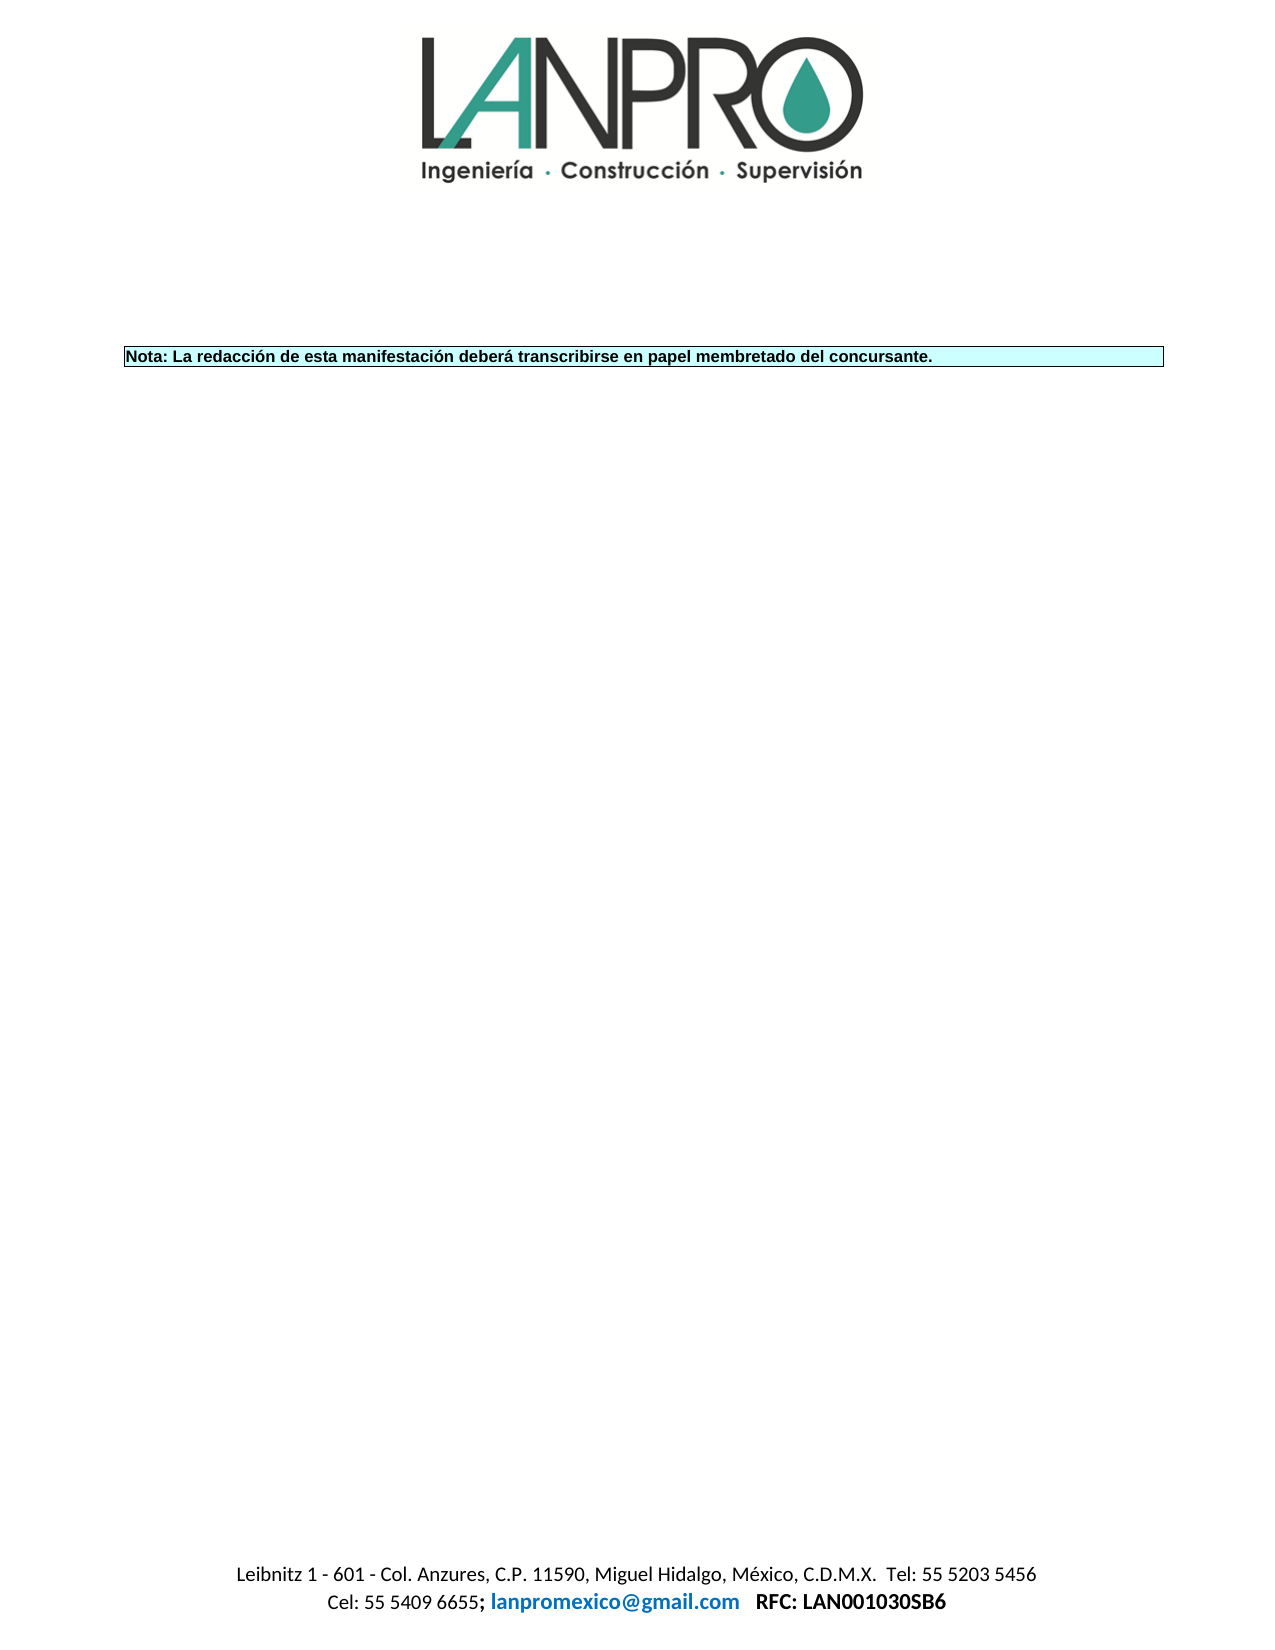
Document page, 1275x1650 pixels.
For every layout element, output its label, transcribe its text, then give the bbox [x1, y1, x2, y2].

text Nota: La redacción de esta manifestación deberá transcribirse en papel membretado del concursante. [125, 347, 1163, 366]
picture [400, 21, 874, 195]
